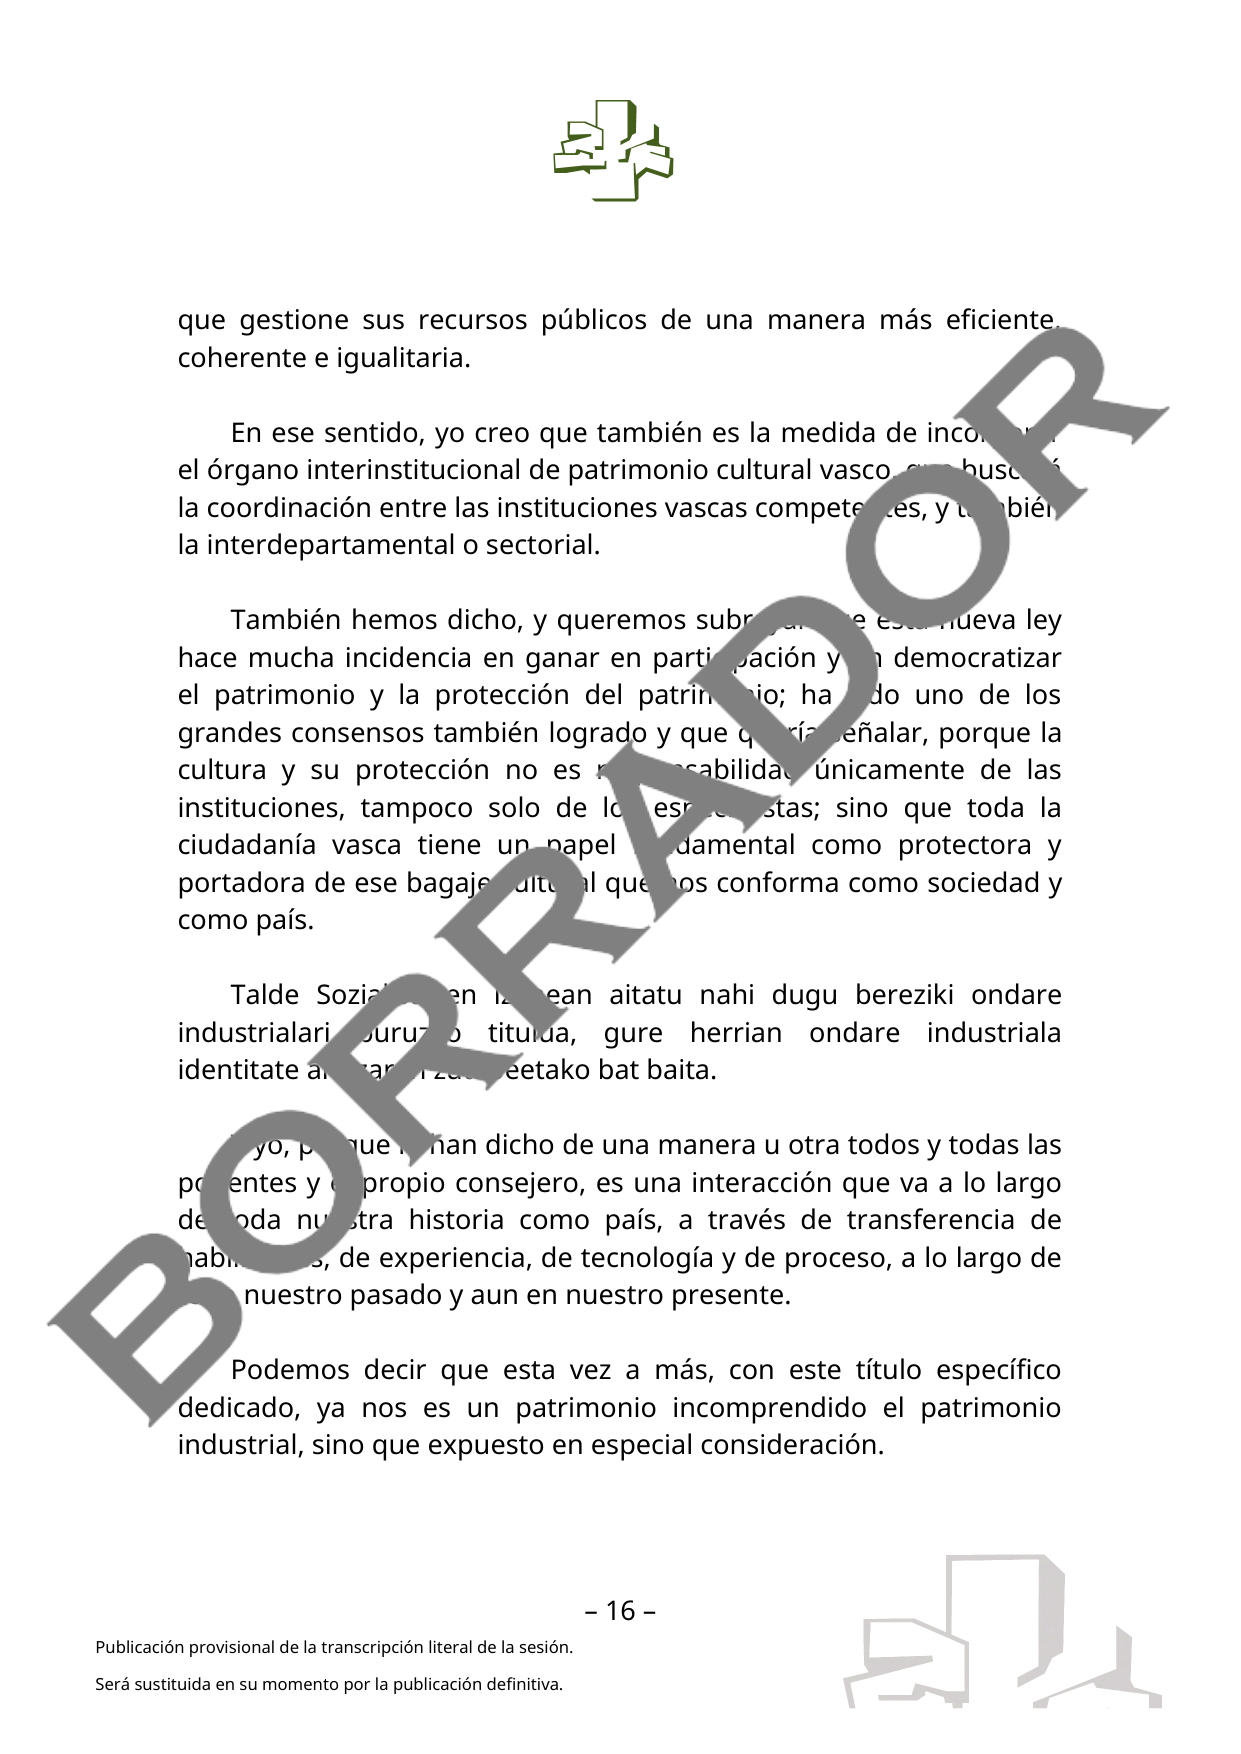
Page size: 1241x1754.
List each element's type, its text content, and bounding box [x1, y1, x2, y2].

text Talde Sozialistaren izenean aitatu nahi dugu bereziki ondare industrialari buruzko titulua, gure herrian ondare industriala identitate anitzaren zutabeetako bat baita. [433, 975, 1063, 1087]
picture [524, 77, 702, 225]
text Talde Sozialistaren izenean aitatu nahi dugu bereziki ondare industrialari buruzko titulua, gure herrian ondare industriala identitate anitzaren zutabeetako bat baita. [177, 975, 398, 1087]
picture [797, 1491, 1169, 1710]
text Podemos decir que esta vez a más, con este título específico dedicado, ya nos es un patrimonio incomprendido el patrimonio industrial, sino que expuesto en especial consideración. [177, 1350, 1063, 1462]
text En ese sentido, yo creo que también es la medida de incorporar el órgano interinstitucional de patrimonio cultural vasco, que buscará la coordinación entre las instituciones vascas competentes, y también la interdepartamental o sectorial. [177, 412, 1063, 562]
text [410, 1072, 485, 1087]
text También hemos dicho, y queremos subrayar que esta nueva ley hace mucha incidencia en ganar en participación y en democratizar el patrimonio y la protección del patrimonio; ha sido uno de los grandes consensos también logrado y que quería señalar, porque la cultura y su protección no es responsabilidad únicamente de las instituciones, tampoco solo de los especialistas; sino que toda la ciudadanía vasca tiene un papel fundamental como protectora y portadora de ese bagaje cultural que nos conforma como sociedad y como país. [177, 600, 1063, 937]
text Y yo, porque lo han dicho de una manera u otra todos y todas las ponentes y el propio consejero, es una interacción que va a lo largo de toda nuestra historia como país, a través de transferencia de habilidades, de experiencia, de tecnología y de proceso, a lo largo de todo nuestro pasado y aun en nuestro presente. [177, 1125, 1063, 1312]
